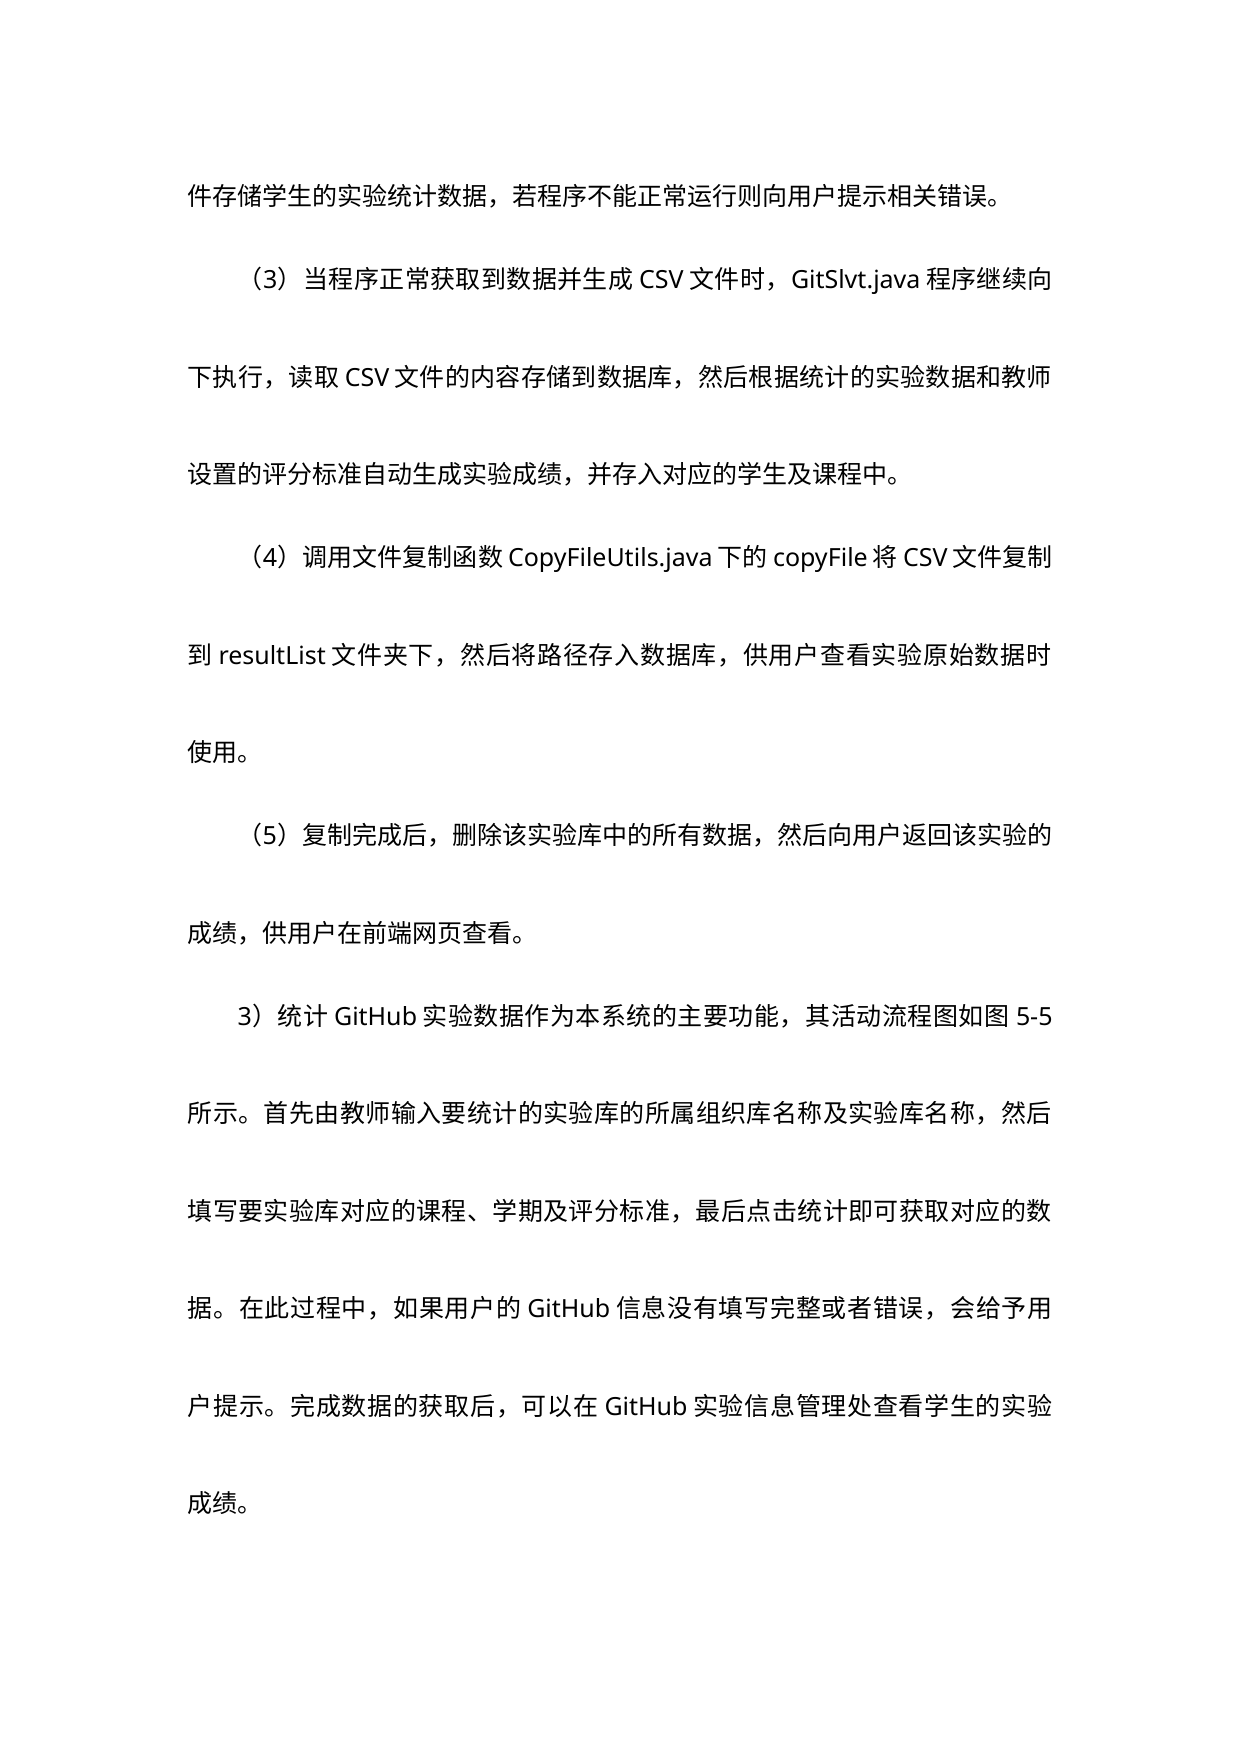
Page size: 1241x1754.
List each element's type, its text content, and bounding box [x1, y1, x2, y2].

text （3）当程序正常获取到数据并生成CSV文件时，GitSlvt.java程序继续向下执行，读取CSV文件的内容存储到数据库，然后根据统计的实验数据和教师设置的评分标准自动生成实验成绩，并存入对应的学生及课程中。 [187, 245, 1053, 505]
text （4）调用文件复制函数CopyFileUtils.java下的copyFile将CSV文件复制到resultList文件夹下，然后将路径存入数据库，供用户查看实验原始数据时使用。 [187, 523, 1053, 783]
text 3）统计GitHub实验数据作为本系统的主要功能，其活动流程图如图5-5所示。首先由教师输入要统计的实验库的所属组织库名称及实验库名称，然后填写要实验库对应的课程、学期及评分标准，最后点击统计即可获取对应的数据。在此过程中，如果用户的GitHub信息没有填写完整或者错误，会给予用户提示。完成数据的获取后，可以在GitHub实验信息管理处查看学生的实验成绩。 [187, 982, 1053, 1534]
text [187, 162, 1053, 227]
text （5）复制完成后，删除该实验库中的所有数据，然后向用户返回该实验的成绩，供用户在前端网页查看。 [187, 801, 1053, 964]
